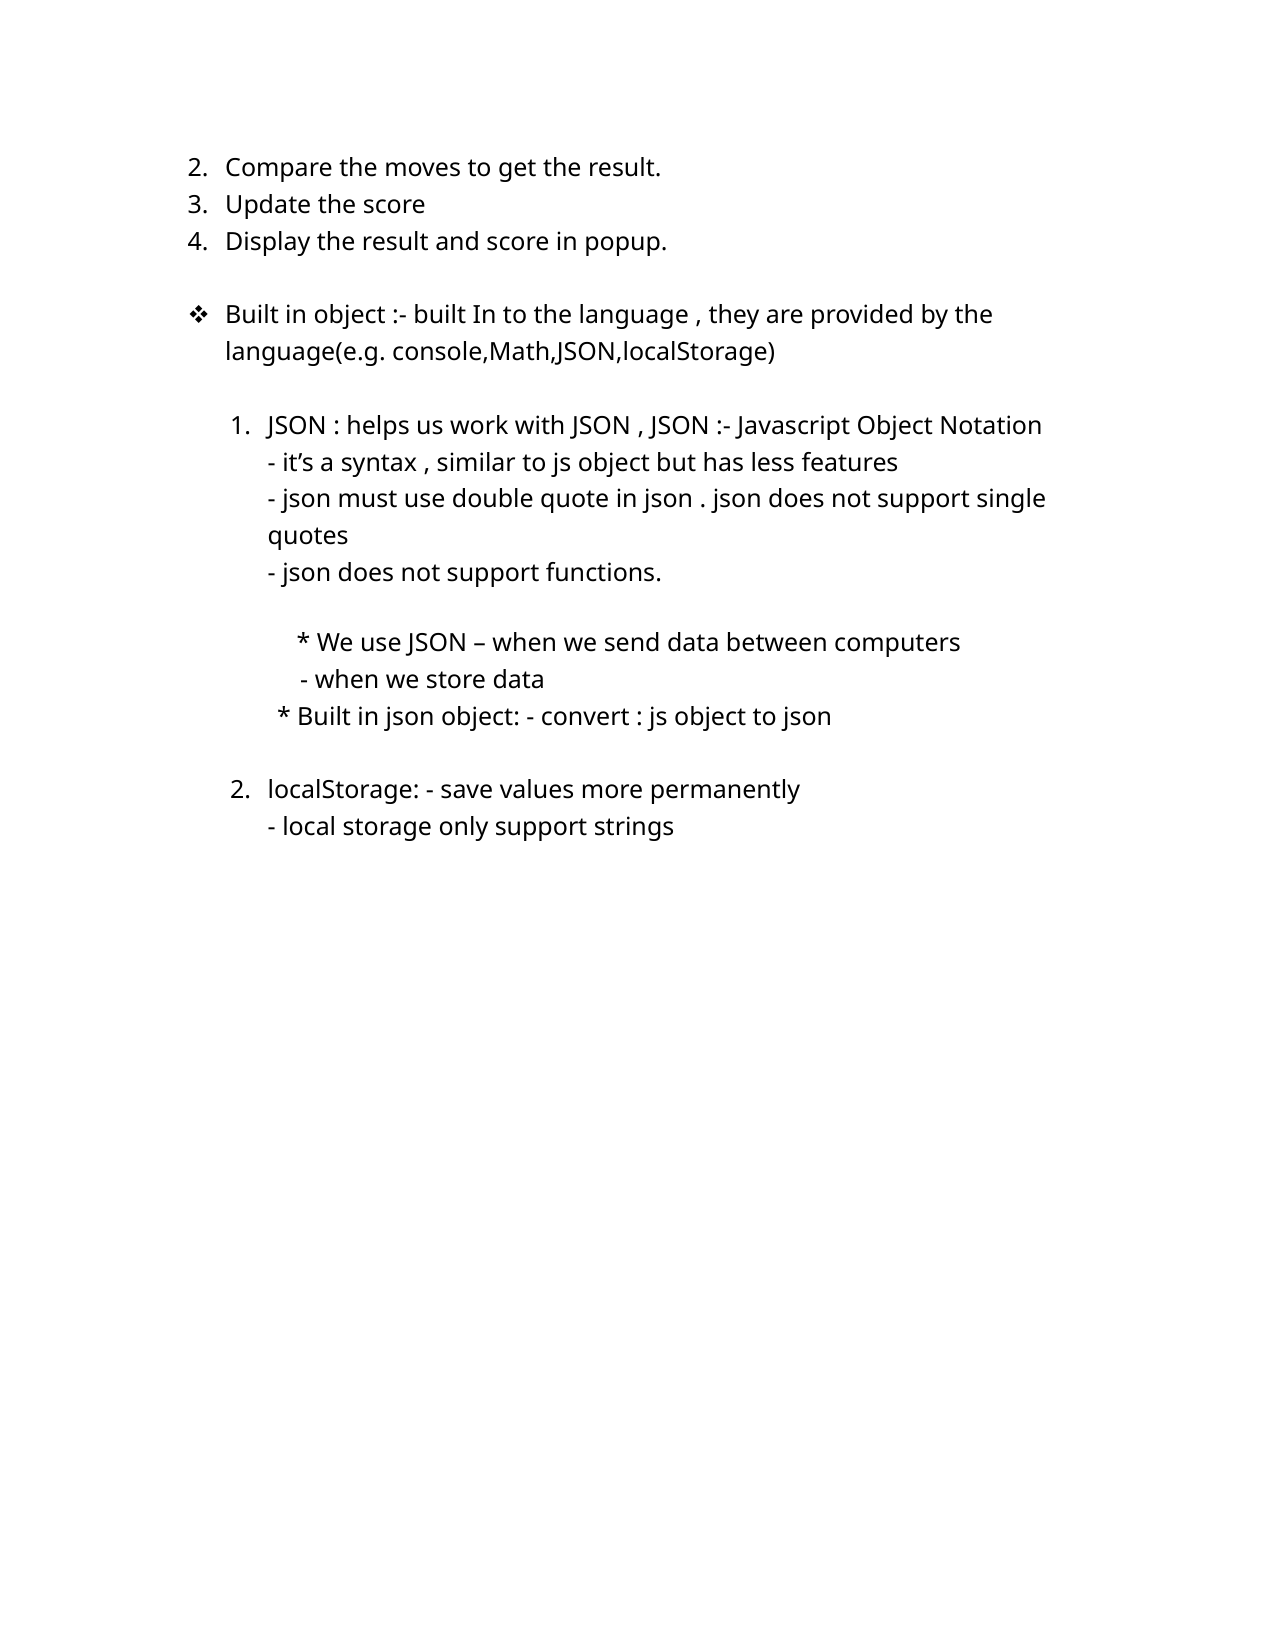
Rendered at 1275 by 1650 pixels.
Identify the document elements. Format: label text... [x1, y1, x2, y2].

list localStorage: - save values more permanently [230, 772, 1125, 806]
list Compare the moves to get the result. [187, 150, 1125, 184]
list Built in object :- built In to the language , they are provided by the language(e.g. console,Math,JSON,localStorage) [187, 297, 1125, 368]
list - json must use double quote in json . json does not support single quotes [267, 481, 1125, 552]
list - local storage only support strings [267, 809, 1125, 843]
list Update the score [187, 187, 1125, 221]
list - it’s a syntax , similar to js object but has less features [267, 444, 1125, 478]
list - json does not support functions. [267, 554, 1125, 588]
list * Built in json object: - convert : js object to json [225, 698, 1125, 733]
list * We use JSON – when we send data between computers [225, 625, 1125, 659]
list - when we store data [225, 662, 1125, 696]
list Display the result and score in popup. [187, 223, 1125, 258]
list JSON : helps us work with JSON , JSON :- Javascript Object Notation [230, 407, 1125, 441]
